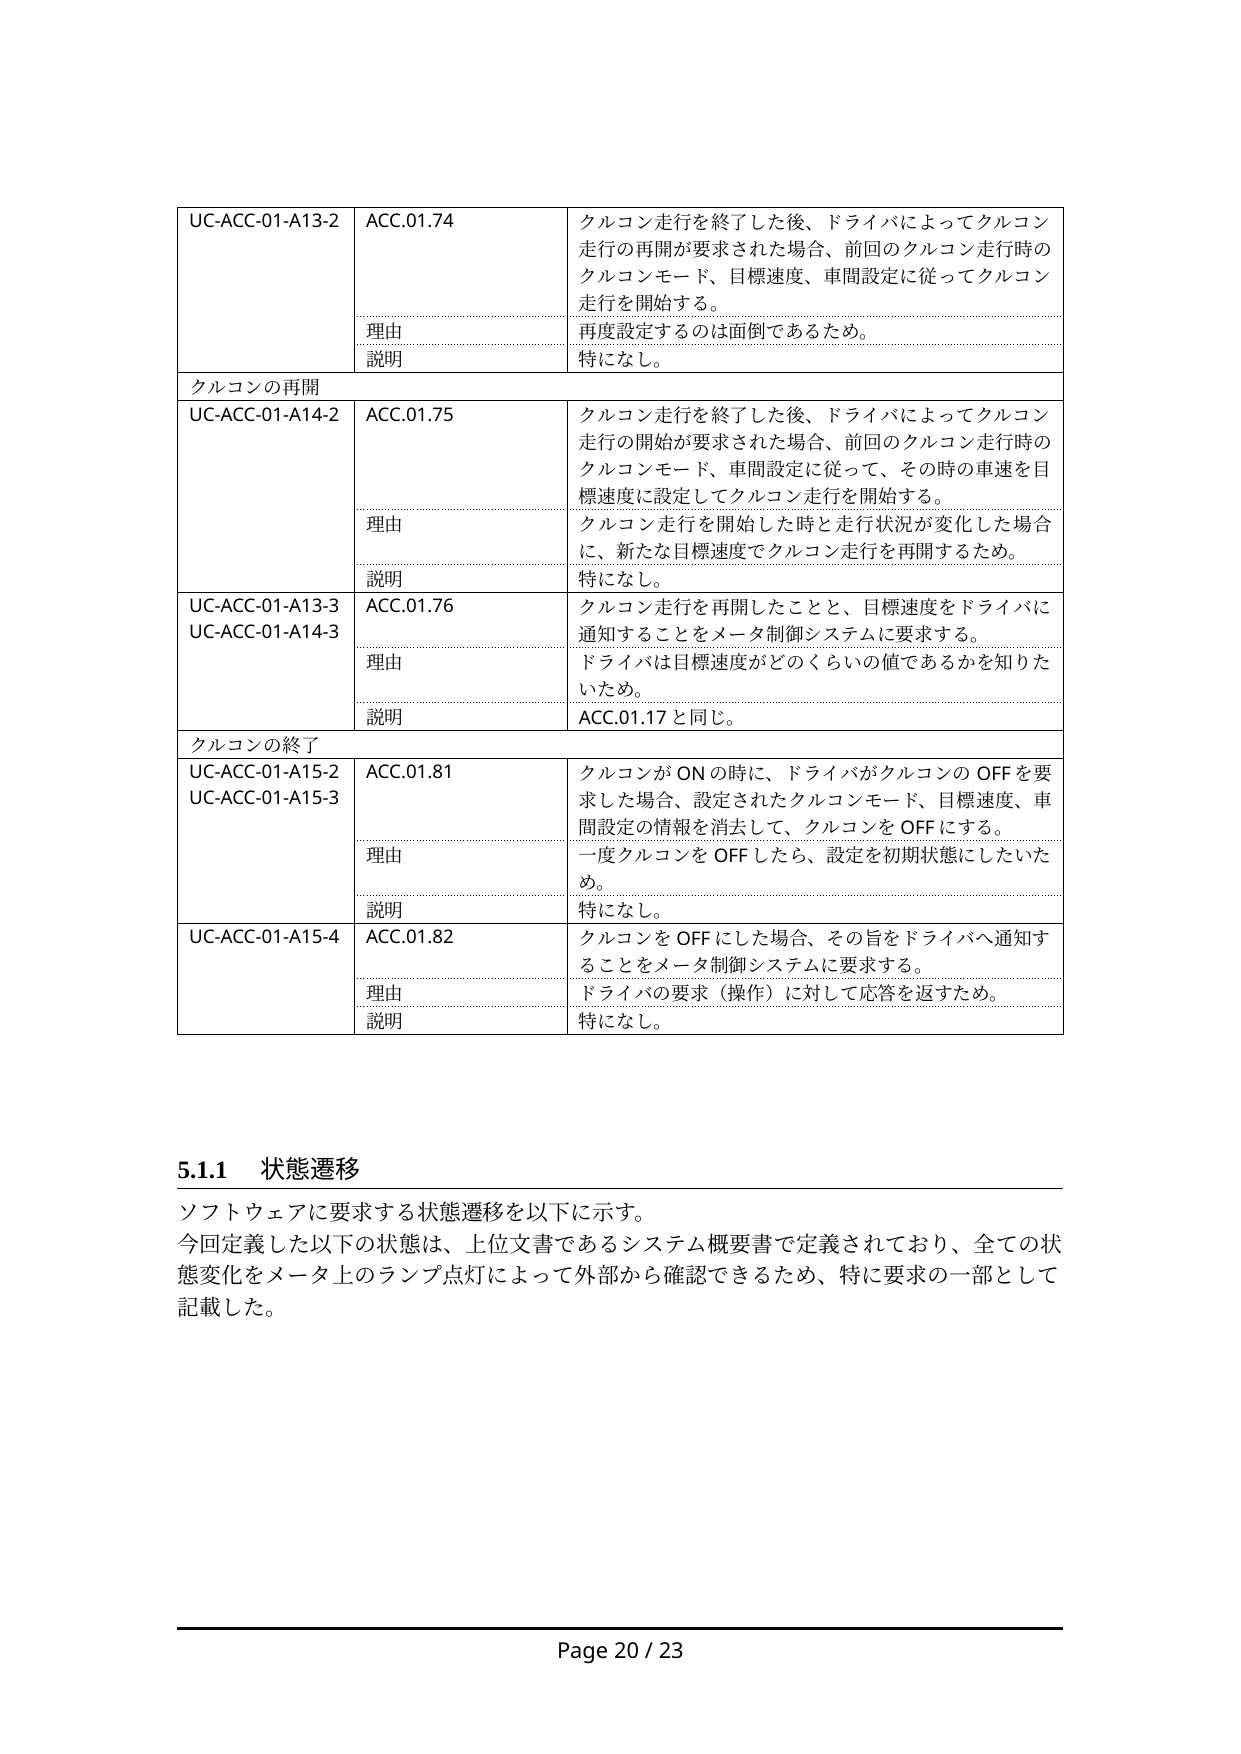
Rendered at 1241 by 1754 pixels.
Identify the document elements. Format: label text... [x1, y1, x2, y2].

table_cell 一度クルコンをOFFしたら、設定を初期状態にしたいため。 [568, 840, 1063, 895]
table_cell 理由 [355, 509, 567, 564]
table_cell クルコン走行を再開したことと、目標速度をドライバに通知することをメータ制御システムに要求する。 [568, 593, 1063, 647]
table_cell UC-ACC-01-A13-2 [178, 208, 354, 372]
table_cell 再度設定するのは面倒であるため。 [568, 316, 1063, 344]
table_cell UC-ACC-01-A13-3 UC-ACC-01-A14-3 [178, 593, 354, 730]
table_cell 説明 [355, 1006, 567, 1034]
subtitle 状態遷移 [177, 1149, 1063, 1188]
table_cell UC-ACC-01-A15-4 [178, 924, 354, 1034]
table_cell 理由 [355, 840, 567, 895]
table_cell 理由 [355, 316, 567, 344]
table_cell 理由 [355, 978, 567, 1006]
table_cell クルコンの再開 [178, 373, 1063, 400]
table_cell クルコン走行を終了した後、ドライバによってクルコン走行の再開が要求された場合、前回のクルコン走行時のクルコンモード、目標速度、車間設定に従ってクルコン走行を開始する。 [568, 208, 1063, 316]
table_cell クルコンをOFFにした場合、その旨をドライバへ通知することをメータ制御システムに要求する。 [568, 924, 1063, 978]
table_cell クルコン走行を開始した時と走行状況が変化した場合に、新たな目標速度でクルコン走行を再開するため。 [568, 509, 1063, 564]
table_cell ドライバは目標速度がどのくらいの値であるかを知りたいため。 [568, 647, 1063, 702]
table_cell ACC.01.74 [355, 208, 567, 316]
table_cell 説明 [355, 895, 567, 923]
table_cell ACC.01.82 [355, 924, 567, 978]
table_cell UC-ACC-01-A15-2 UC-ACC-01-A15-3 [178, 759, 354, 923]
table_cell ACC.01.75 [355, 401, 567, 509]
table_cell ACC.01.76 [355, 593, 567, 647]
table_cell 特になし。 [568, 344, 1063, 372]
table_cell 説明 [355, 564, 567, 592]
table_cell 特になし。 [568, 564, 1063, 592]
table_cell ACC.01.17と同じ。 [568, 702, 1063, 730]
table_cell 説明 [355, 344, 567, 372]
table_cell 説明 [355, 702, 567, 730]
text ソフトウェアに要求する状態遷移を以下に示す。 [177, 1195, 1063, 1227]
table_cell UC-ACC-01-A14-2 [178, 401, 354, 592]
table_cell 理由 [355, 647, 567, 702]
table_cell ドライバの要求（操作）に対して応答を返すため。 [568, 978, 1063, 1006]
table_cell 特になし。 [568, 1006, 1063, 1034]
table_cell クルコンの終了 [178, 731, 1063, 758]
table_cell クルコンがONの時に、ドライバがクルコンのOFFを要求した場合、設定されたクルコンモード、目標速度、車間設定の情報を消去して、クルコンをOFFにする。 [568, 759, 1063, 840]
text 今回定義した以下の状態は、上位文書であるシステム概要書で定義されており、全ての状態変化をメータ上のランプ点灯によって外部から確認できるため、特に要求の一部として記載した。 [177, 1227, 1063, 1321]
table_cell ACC.01.81 [355, 759, 567, 840]
table_cell 特になし。 [568, 895, 1063, 923]
table_cell クルコン走行を終了した後、ドライバによってクルコン走行の開始が要求された場合、前回のクルコン走行時のクルコンモード、車間設定に従って、その時の車速を目標速度に設定してクルコン走行を開始する。 [568, 401, 1063, 509]
